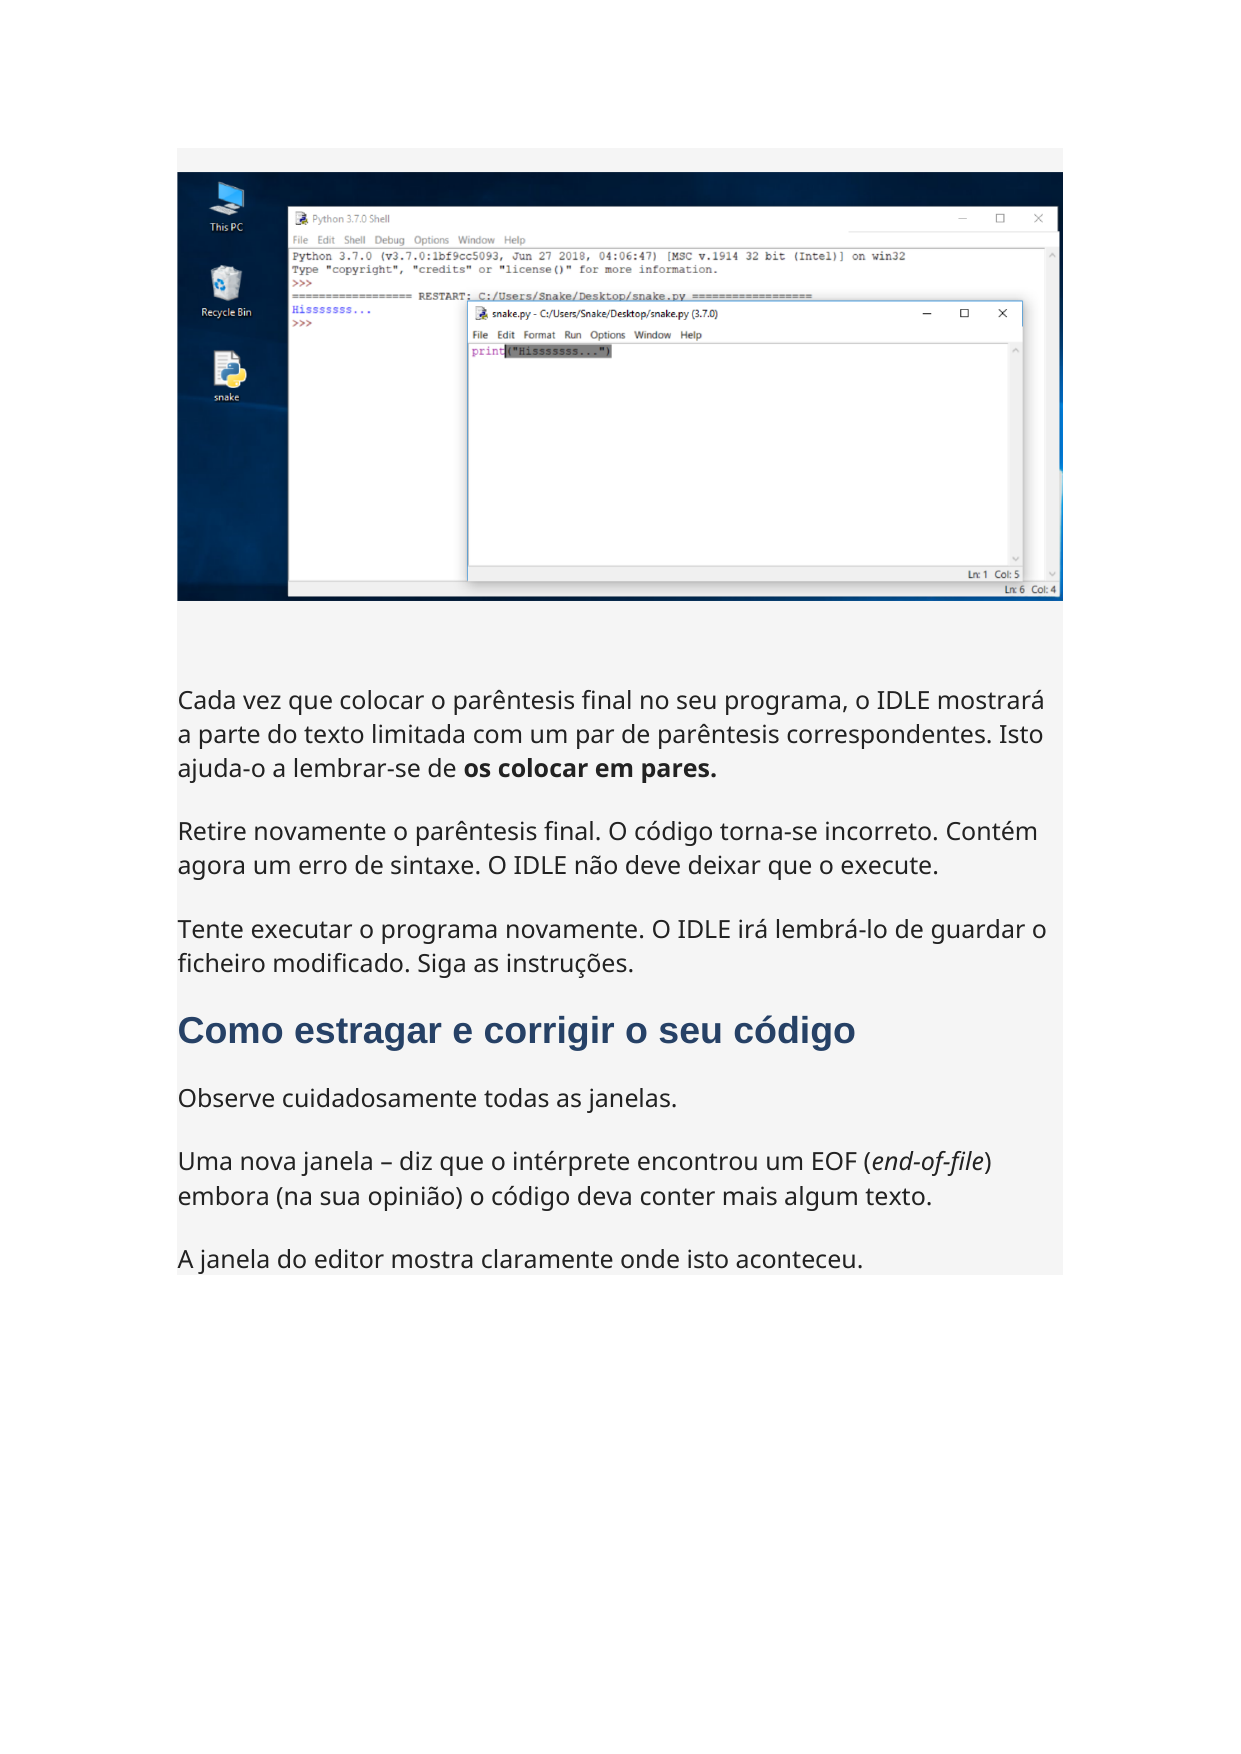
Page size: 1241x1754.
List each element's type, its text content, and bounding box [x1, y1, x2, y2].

picture [177, 172, 1063, 601]
text Retire novamente o parêntesis final. O código torna-se incorreto. Contém agora um erro de sintaxe. O IDLE não deve deixar que o execute. [177, 814, 1063, 882]
text Observe cuidadosamente todas as janelas. [177, 1081, 1063, 1115]
text Tente executar o programa novamente. O IDLE irá lembrá-lo de guardar o ficheiro modificado. Siga as instruções. [177, 911, 1063, 979]
text Uma nova janela – diz que o intérprete encontrou um EOF (end-of-file) embora (na sua opinião) o código deva conter mais algum texto. [177, 1144, 1063, 1212]
text Cada vez que colocar o parêntesis final no seu programa, o IDLE mostrará a parte do texto limitada com um par de parêntesis correspondentes. Isto ajuda-o a lembrar-se de os colocar em pares. [177, 683, 1063, 785]
subtitle Como estragar e corrigir o seu código [177, 1008, 1063, 1052]
text A janela do editor mostra claramente onde isto aconteceu. [177, 1241, 1063, 1275]
